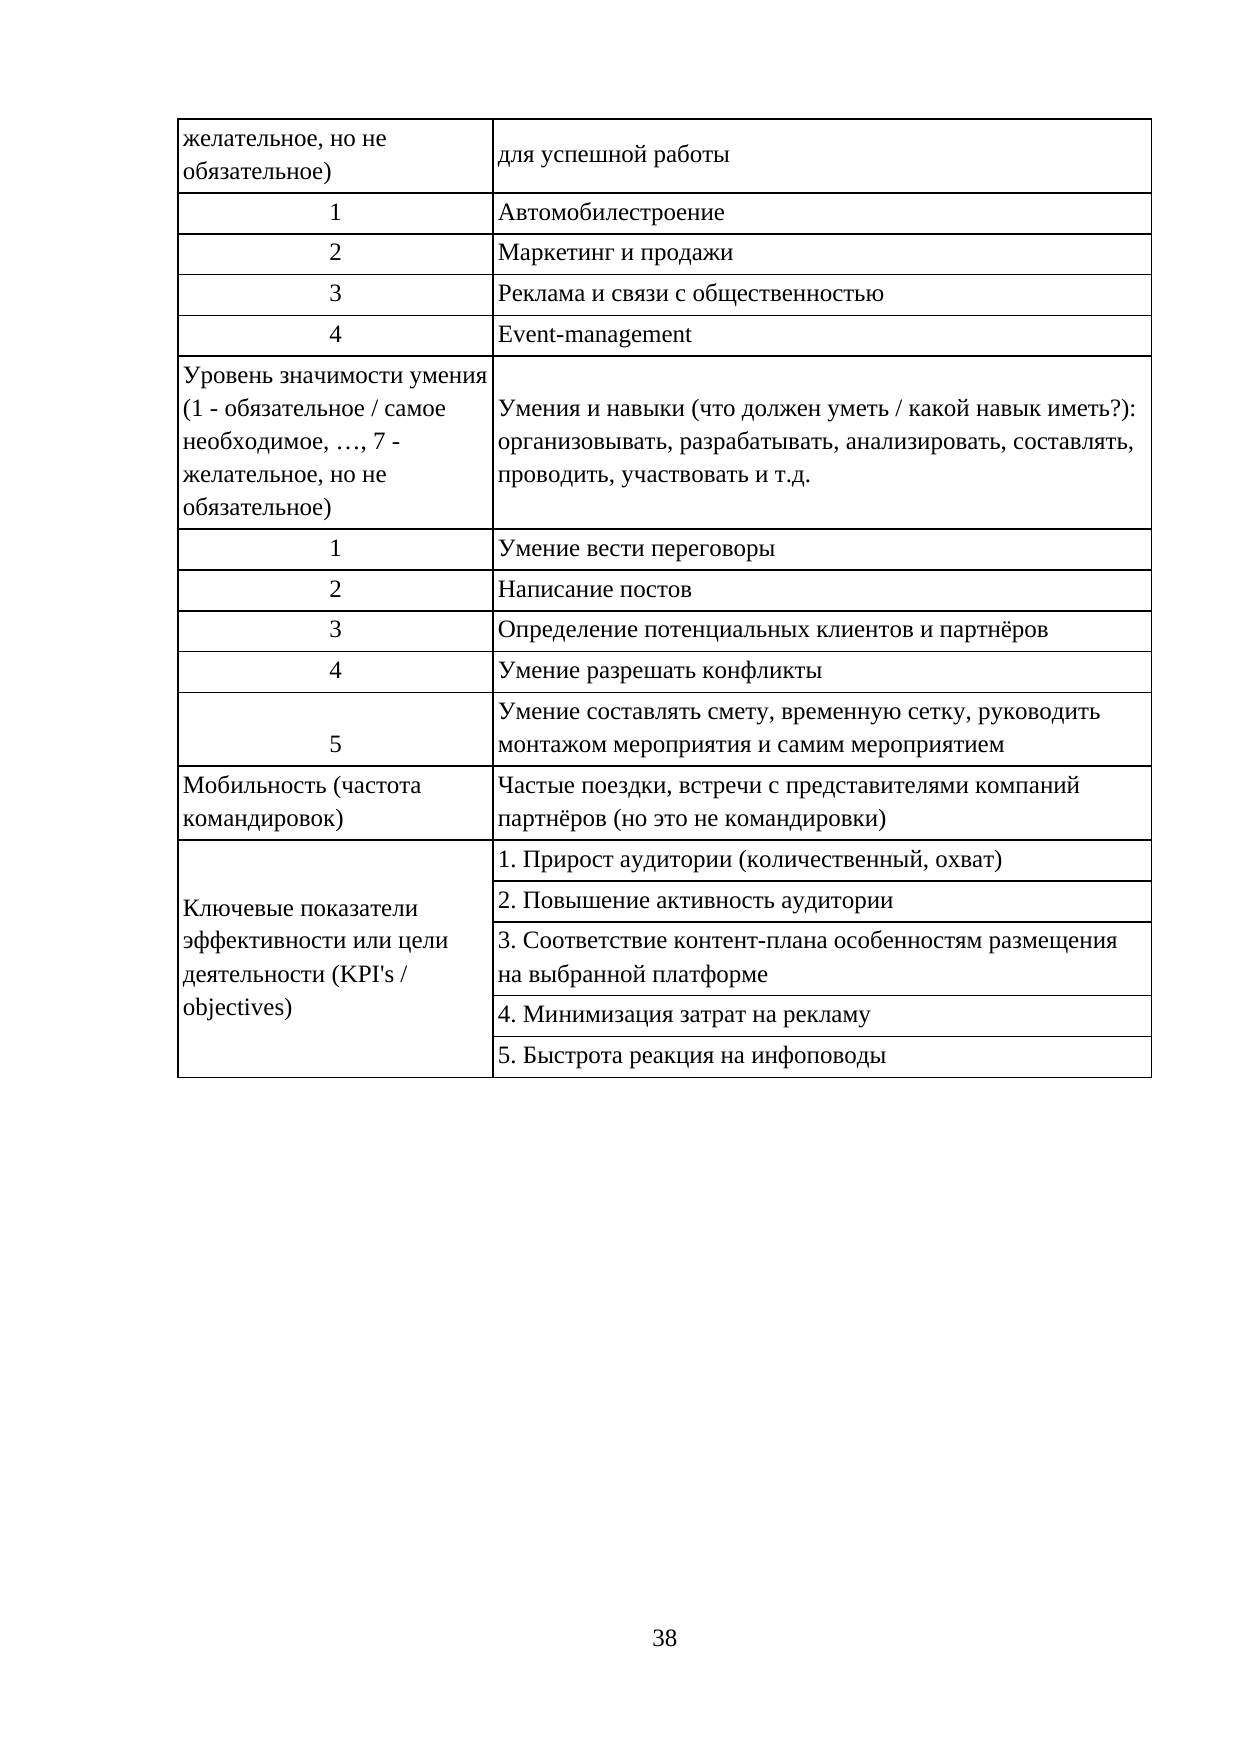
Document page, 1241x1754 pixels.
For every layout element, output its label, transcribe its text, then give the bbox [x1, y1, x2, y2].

table_cell Маркетинг и продажи [494, 235, 1151, 274]
table_cell 1. Прирост аудитории (количественный, охват) [494, 841, 1151, 880]
table_cell Умение составлять смету, временную сетку, руководить монтажом мероприятия и самим мероприятием [494, 693, 1151, 765]
table_cell 1 [179, 530, 492, 569]
table_cell Написание постов [494, 571, 1151, 610]
table_cell Умение разрешать конфликты [494, 652, 1151, 692]
table_cell 3 [179, 612, 492, 651]
table_cell Частые поездки, встречи с представителями компаний партнёров (но это не командировки) [494, 767, 1151, 839]
table_cell Автомобилестроение [494, 194, 1151, 233]
table_cell 4. Минимизация затрат на рекламу [494, 996, 1151, 1036]
table_cell 2 [179, 571, 492, 610]
table_cell 3 [179, 275, 492, 314]
table_cell Мобильность (частота командировок) [179, 767, 492, 839]
table_cell Умения и навыки (что должен уметь / какой навык иметь?): организовывать, разрабатывать, анализировать, составлять, проводить, участвовать и т.д. [494, 357, 1151, 528]
table_cell Реклама и связи с общественностью [494, 275, 1151, 314]
table_cell 2. Повышение активность аудитории [494, 882, 1151, 921]
table_cell 4 [179, 652, 492, 692]
table_cell 5. Быстрота реакция на инфоповоды [494, 1037, 1151, 1076]
table_cell 4 [179, 316, 492, 355]
table_cell Определение потенциальных клиентов и партнёров [494, 612, 1151, 651]
table_cell 1 [179, 194, 492, 233]
table_cell 2 [179, 235, 492, 274]
table_cell Уровень значимости умения (1 - обязательное / самое необходимое, …, 7 - желательное, но не обязательное) [179, 357, 492, 528]
table_cell Event-management [494, 316, 1151, 355]
table_cell Ключевые показатели эффективности или цели деятельности (KPI's / objectives) [179, 841, 492, 1076]
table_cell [494, 120, 1151, 192]
table_cell 5 [179, 693, 492, 765]
table_cell Умение вести переговоры [494, 530, 1151, 569]
table_cell 3. Соответствие контент-плана особенностям размещения на выбранной платформе [494, 923, 1151, 995]
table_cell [179, 120, 492, 192]
